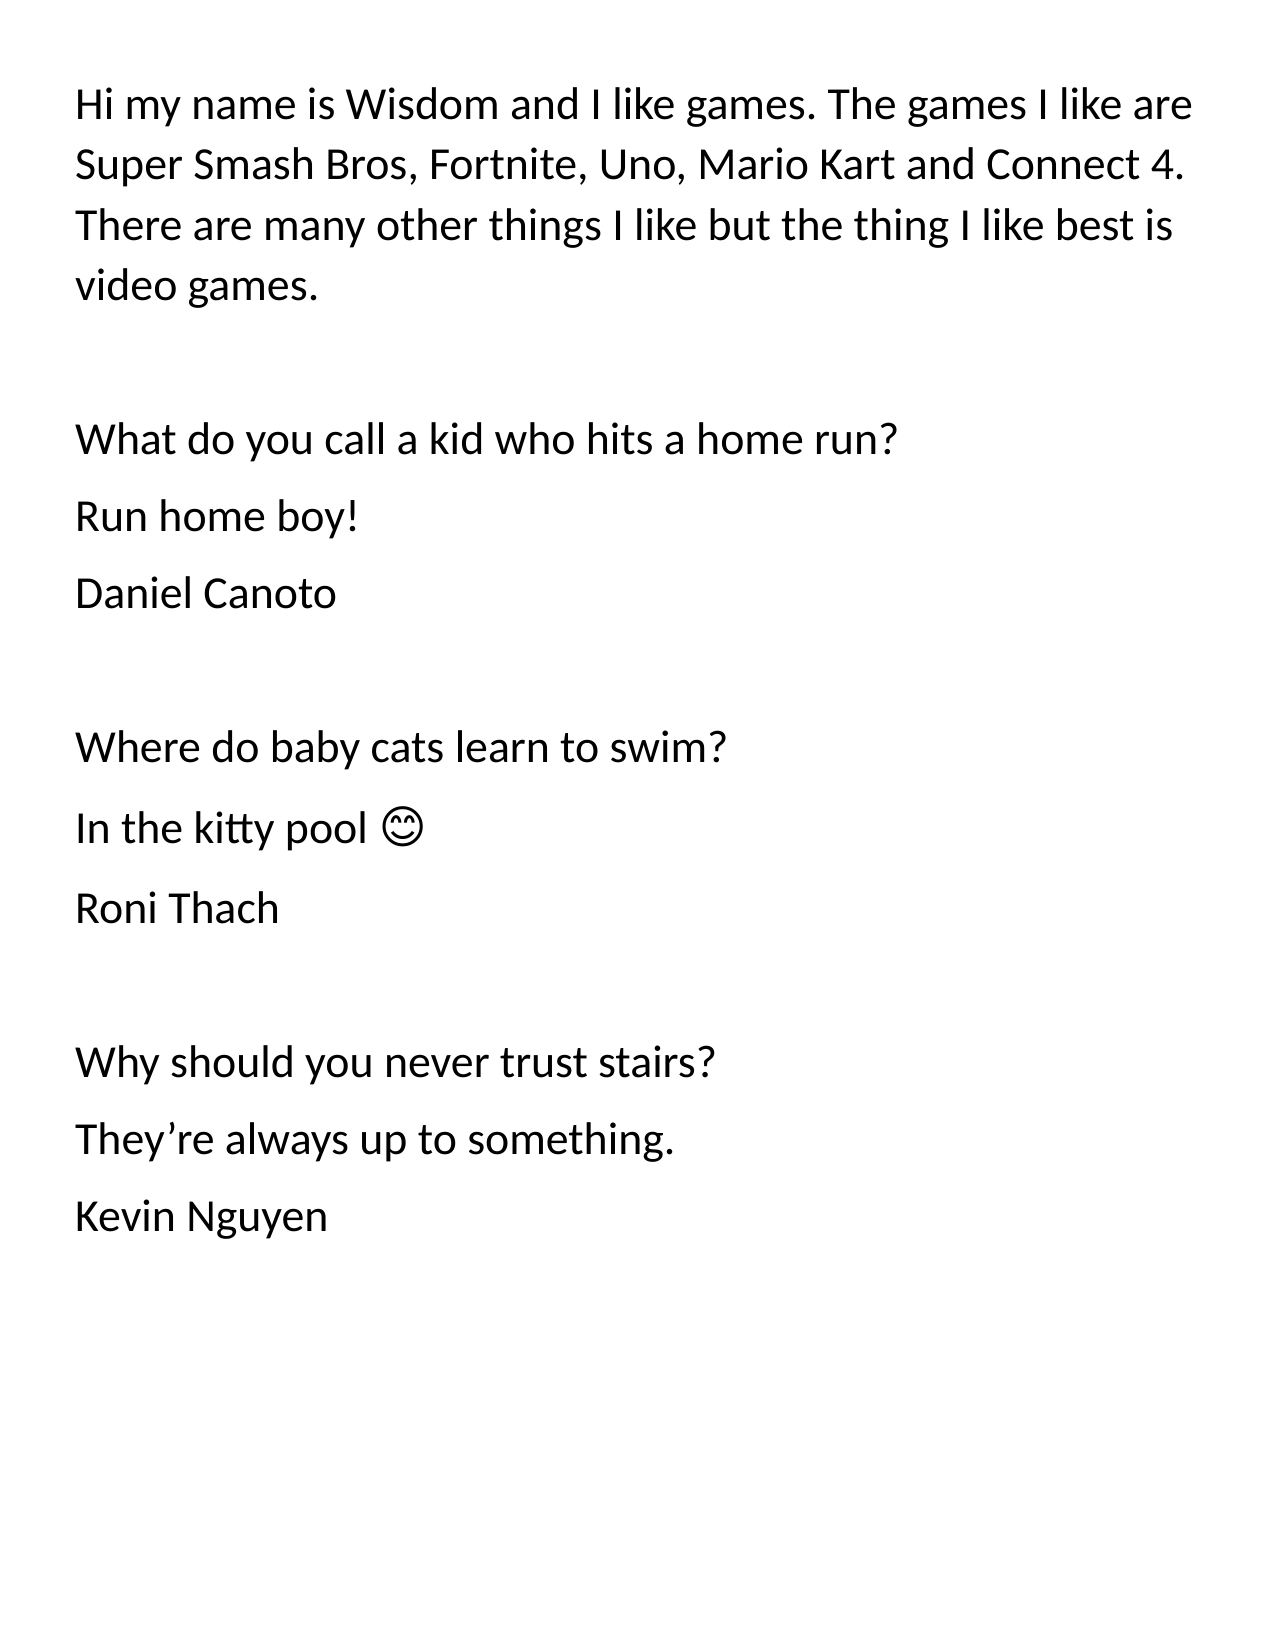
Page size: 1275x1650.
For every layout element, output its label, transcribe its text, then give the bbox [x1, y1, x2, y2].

text Daniel Canoto [75, 564, 1200, 620]
text Where do baby cats learn to swim? [75, 718, 1200, 774]
text Kevin Nguyen [75, 1187, 1200, 1243]
text In the kitty pool [75, 795, 1200, 857]
text What do you call a kid who hits a home run? [75, 410, 1200, 466]
text Why should you never trust stairs? [75, 1033, 1200, 1089]
text They’re always up to something. [75, 1110, 1200, 1166]
text Hi my name is Wisdom and I like games. The games I like are Super Smash Bros, Fortnite, Uno, Mario Kart and Connect 4. There are many other things I like but the thing I like best is video games. [75, 75, 1200, 312]
text Roni Thach [75, 879, 1200, 935]
text Run home boy! [75, 487, 1200, 543]
